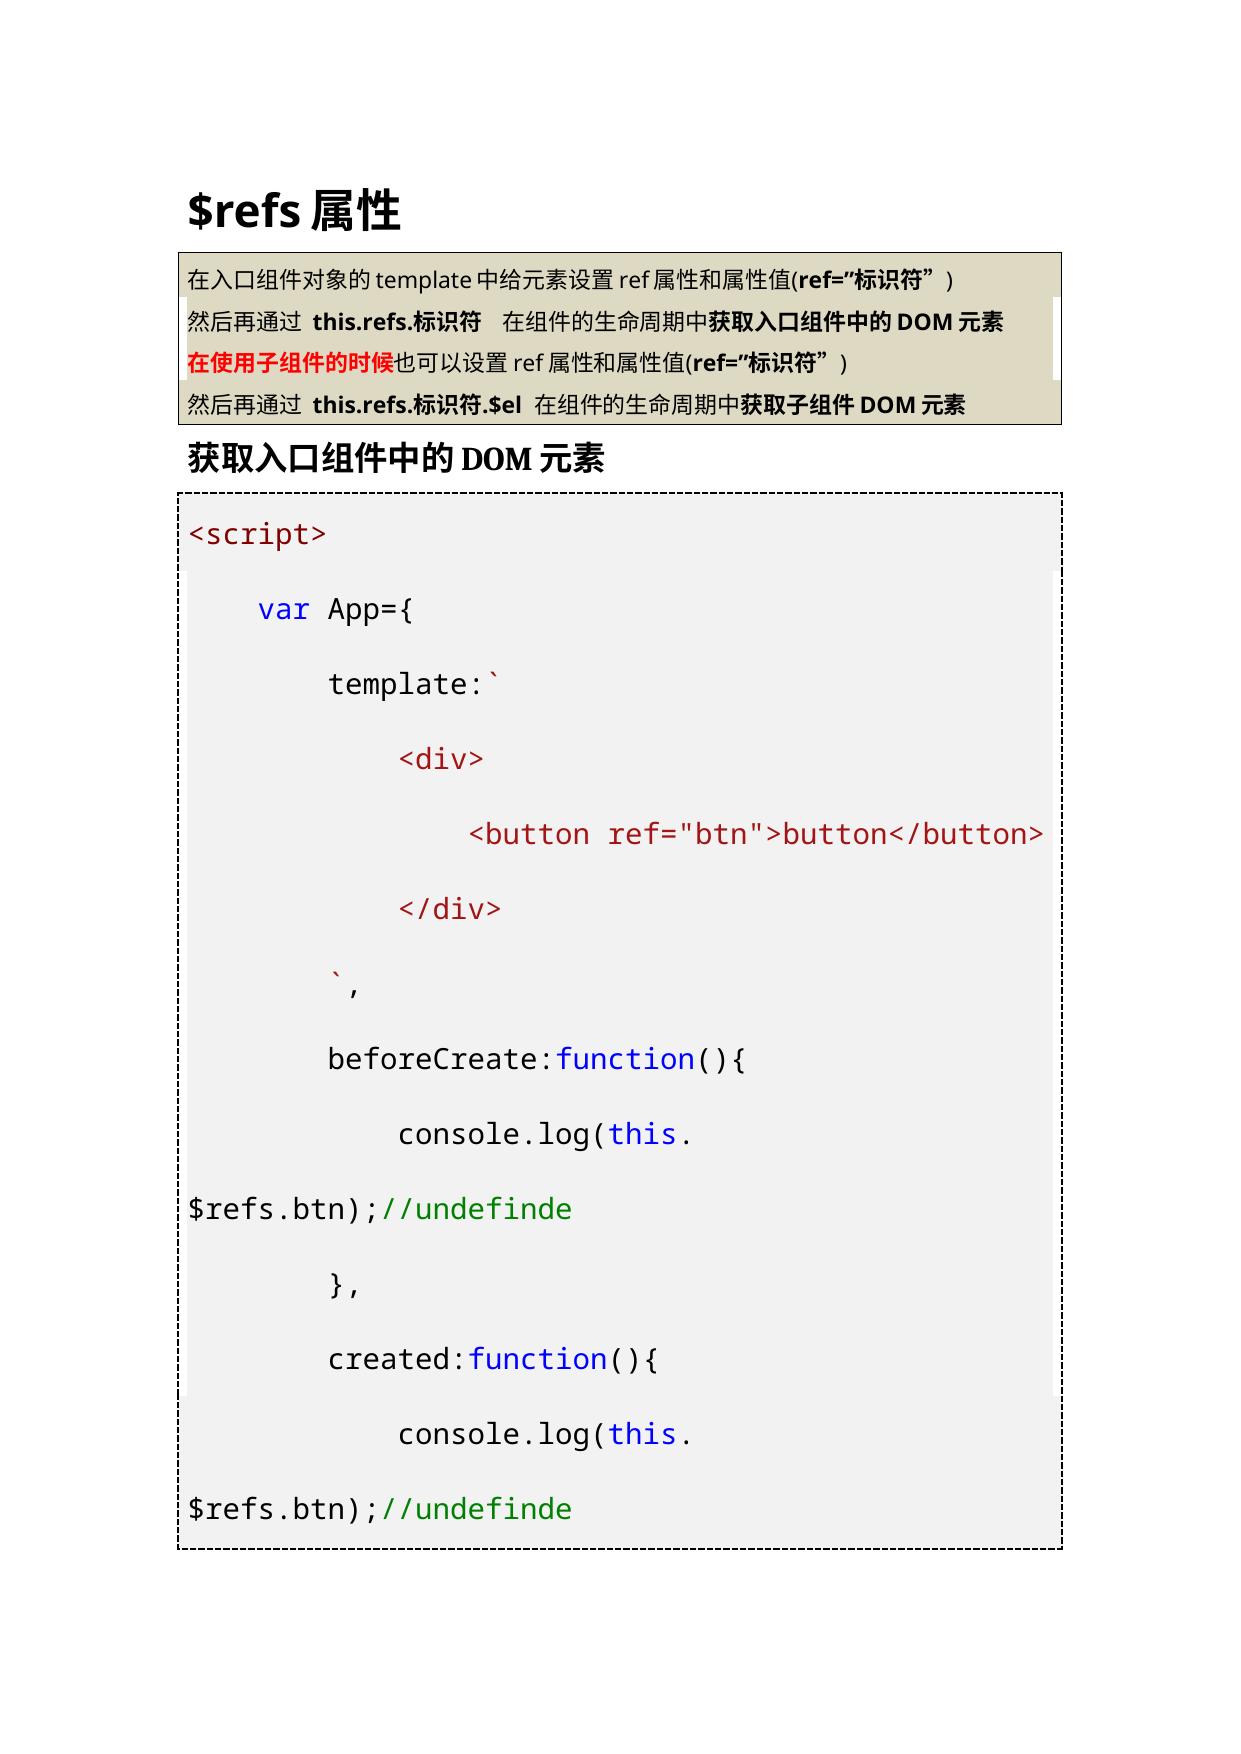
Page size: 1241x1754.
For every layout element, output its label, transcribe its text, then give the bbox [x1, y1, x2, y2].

text <button ref="btn">button</button> [187, 796, 1053, 871]
text 在使用子组件的时候也可以设置ref属性和属性值(ref=”标识符”) [187, 338, 1053, 377]
text <div> [187, 721, 1053, 796]
text console.log(this.$refs.btn);//undefinde [187, 1096, 1053, 1246]
text `, [187, 946, 1053, 1021]
text </div> [187, 871, 1053, 946]
text beforeCreate:function(){ [187, 1021, 1053, 1096]
text }, [187, 1246, 1053, 1321]
text template:` [187, 646, 1053, 721]
text 然后再通过 this.refs.标识符 在组件的生命周期中获取入口组件中的DOM元素 [187, 297, 1053, 338]
text 然后再通过 this.refs.标识符.$el 在组件的生命周期中获取子组件DOM元素 [179, 377, 1061, 424]
subtitle 获取入口组件中的DOM元素 [187, 437, 1053, 479]
text <script> [177, 492, 1063, 571]
text 在入口组件对象的template中给元素设置ref属性和属性值(ref=”标识符”) [179, 253, 1061, 297]
text console.log(this.$refs.btn);//undefinde [177, 1392, 1063, 1550]
text var App={ [187, 571, 1053, 646]
text created:function(){ [187, 1321, 1053, 1392]
subtitle $refs属性 [187, 177, 1053, 239]
